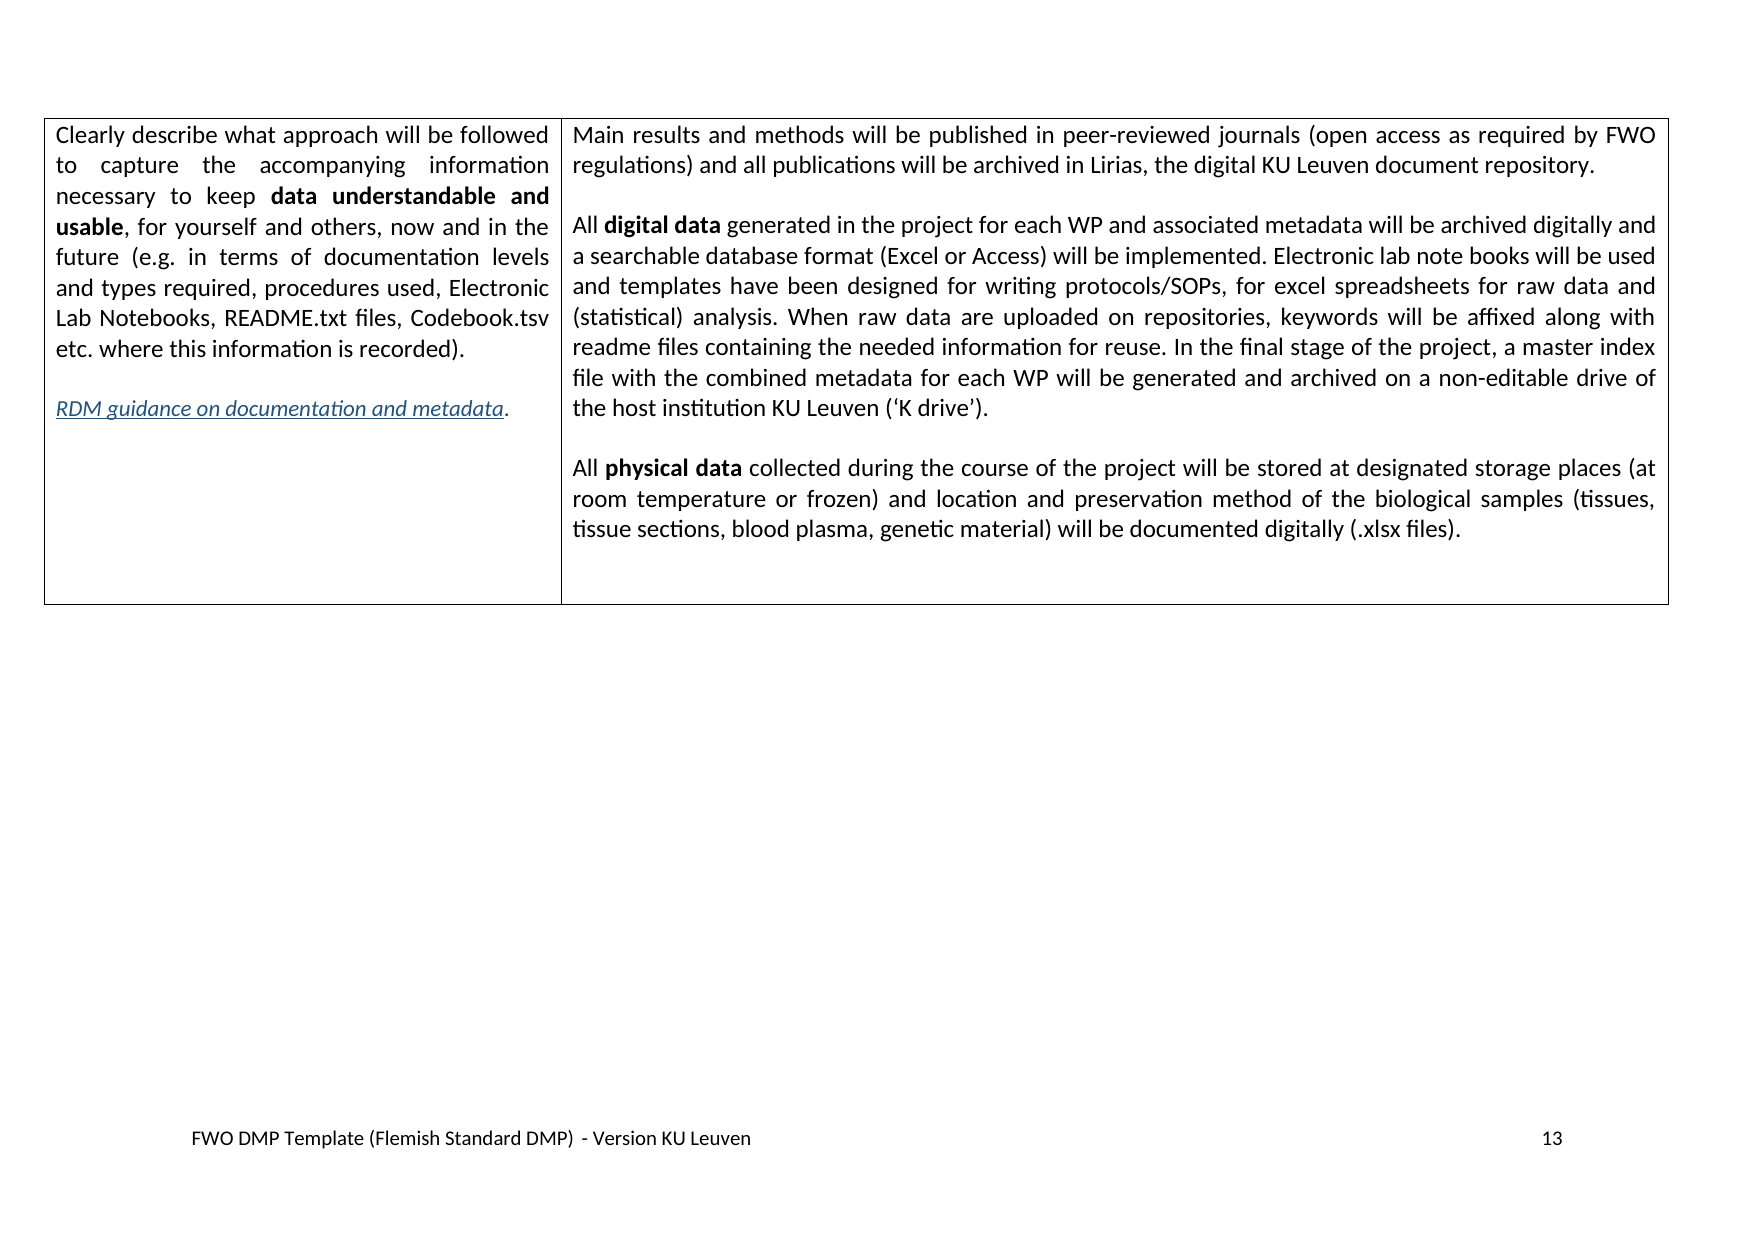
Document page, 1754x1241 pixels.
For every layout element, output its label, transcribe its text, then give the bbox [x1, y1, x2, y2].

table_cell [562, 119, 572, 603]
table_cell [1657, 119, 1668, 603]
table_cell Clearly describe what approach will be followed to capture the accompanying information necessary to keep data understandable and usable, for yourself and others, now and in the future (e.g. in terms of documentation levels and types required, procedures used, Electronic Lab Notebooks, README.txt files, Codebook.tsv etc. where this information is recorded). RDM guidance on documentation and metadata. [45, 119, 561, 603]
